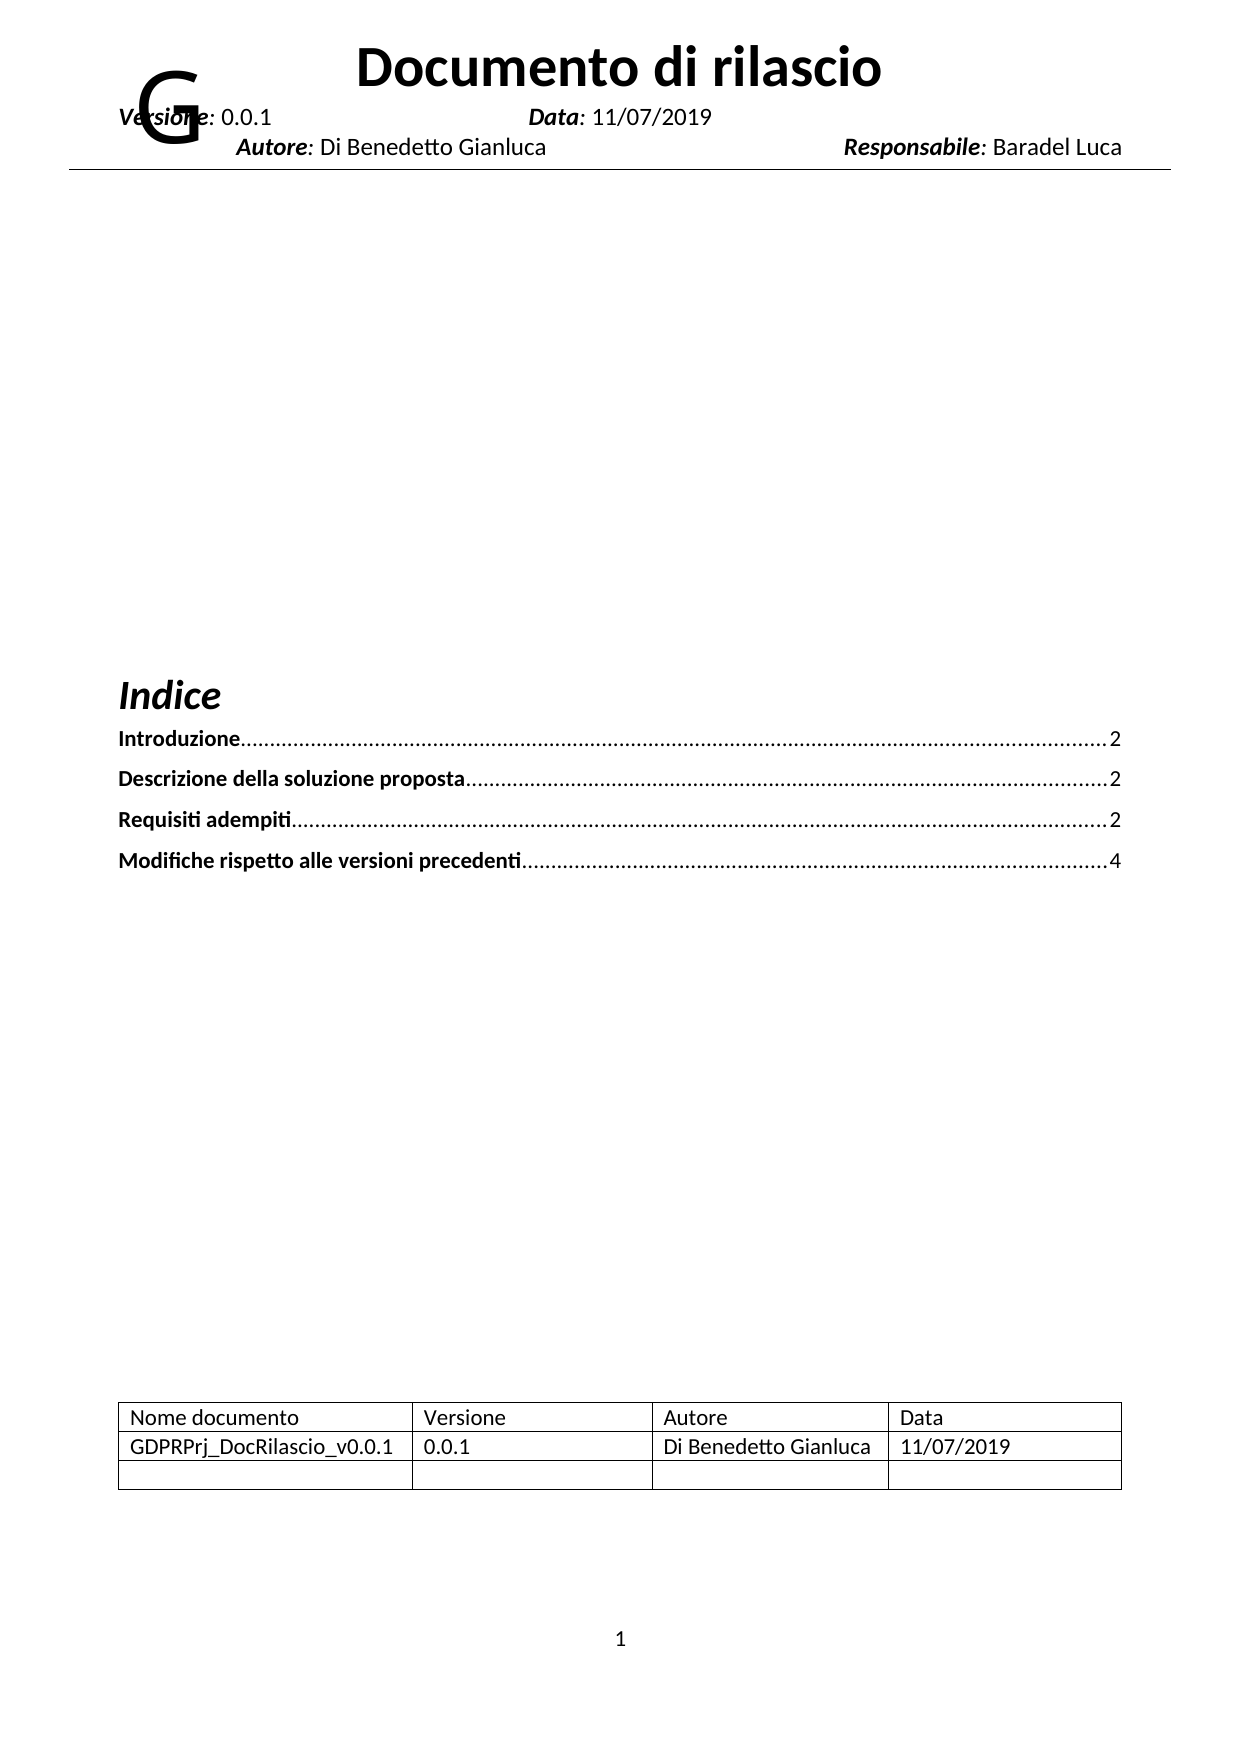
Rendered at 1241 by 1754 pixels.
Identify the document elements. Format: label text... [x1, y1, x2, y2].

table_cell Di Benedetto Gianluca [653, 1432, 888, 1460]
table_cell 0.0.1 [413, 1432, 652, 1460]
table_header Nome documento [119, 1403, 412, 1431]
table_cell [413, 1461, 652, 1489]
table_cell 11/07/2019 [889, 1432, 1121, 1460]
table_cell [119, 1461, 412, 1489]
table_cell [889, 1461, 1121, 1489]
table_cell GDPRPrj_DocRilascio_v0.0.1 [119, 1432, 412, 1460]
table_header Data [889, 1403, 1121, 1431]
table_header Autore [653, 1403, 888, 1431]
table_header Versione [413, 1403, 652, 1431]
table_cell [653, 1461, 888, 1489]
